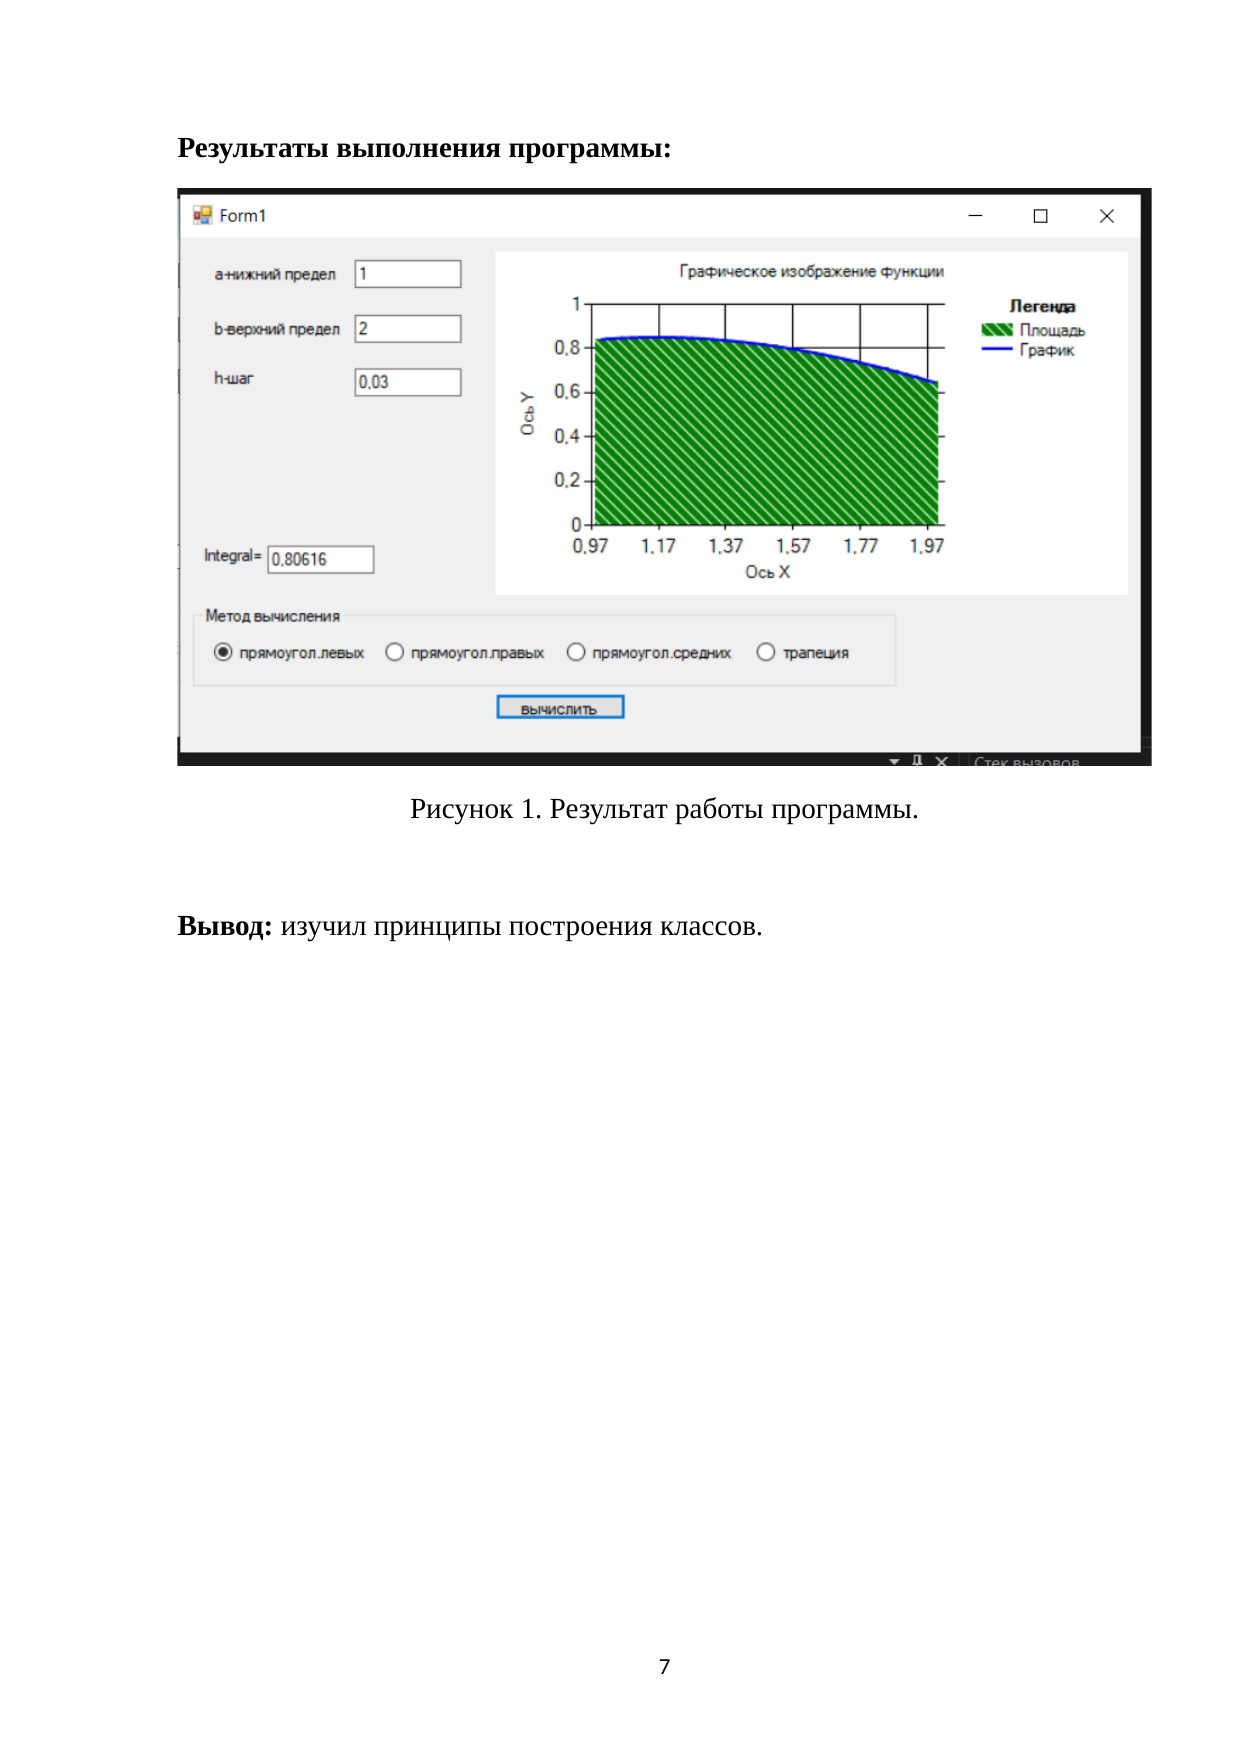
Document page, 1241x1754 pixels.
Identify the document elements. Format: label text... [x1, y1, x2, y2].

text Вывод: изучил принципы построения классов. [177, 908, 1152, 942]
picture [177, 188, 1152, 766]
text Результаты выполнения программы: [177, 130, 1152, 163]
text Рисунок 1. Результат работы программы. [177, 791, 1152, 824]
